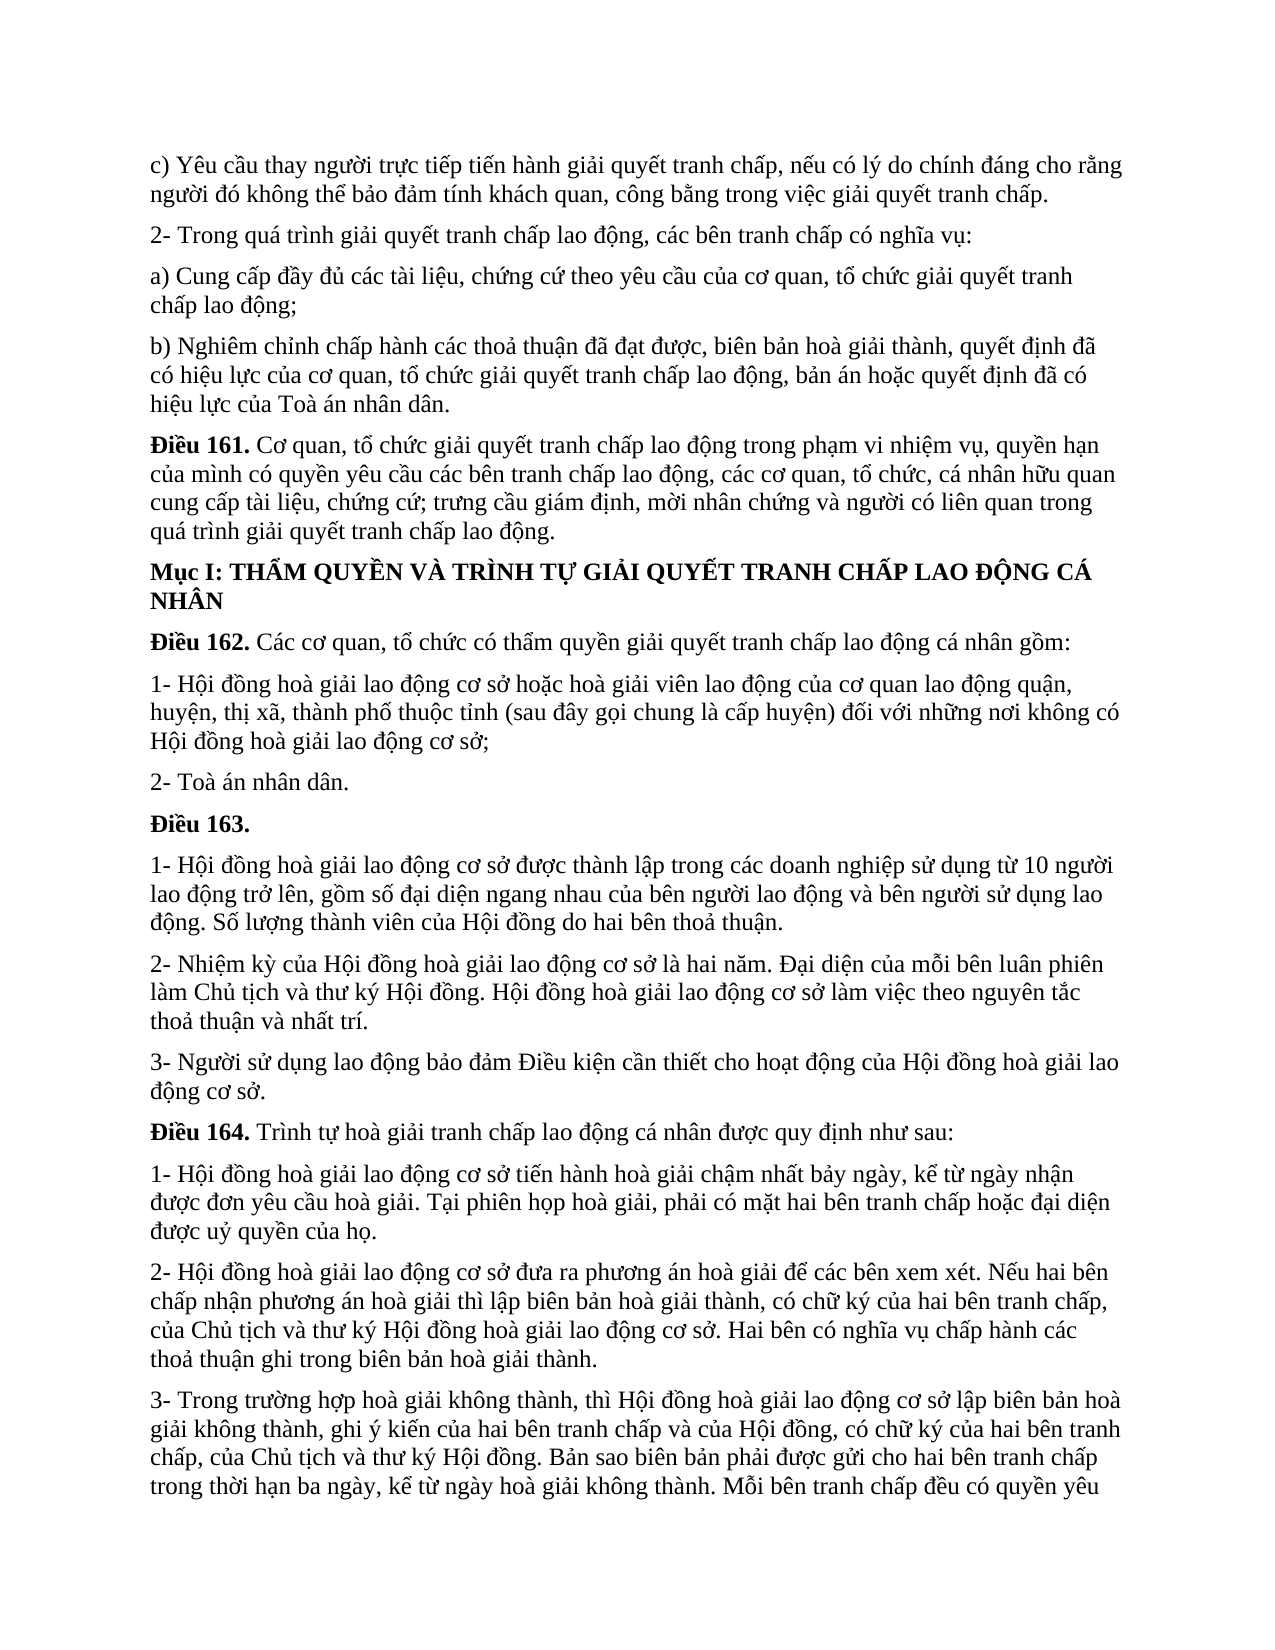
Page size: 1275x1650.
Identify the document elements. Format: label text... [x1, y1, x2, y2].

text 3- Người sử dụng lao động bảo đảm Điều kiện cần thiết cho hoạt động của Hội đồng hoà giải lao động cơ sở. [150, 1047, 1125, 1105]
text 2- Nhiệm kỳ của Hội đồng hoà giải lao động cơ sở là hai năm. Đại diện của mỗi bên luân phiên làm Chủ tịch và thư ký Hội đồng. Hội đồng hoà giải lao động cơ sở làm việc theo nguyên tắc thoả thuận và nhất trí. [150, 949, 1125, 1035]
text Điều 162. Các cơ quan, tổ chức có thẩm quyền giải quyết tranh chấp lao động cá nhân gồm: [150, 627, 1125, 656]
text b) Nghiêm chỉnh chấp hành các thoả thuận đã đạt được, biên bản hoà giải thành, quyết định đã có hiệu lực của cơ quan, tổ chức giải quyết tranh chấp lao động, bản án hoặc quyết định đã có hiệu lực của Toà án nhân dân. [150, 331, 1125, 417]
text Điều 161. Cơ quan, tổ chức giải quyết tranh chấp lao động trong phạm vi nhiệm vụ, quyền hạn của mình có quyền yêu cầu các bên tranh chấp lao động, các cơ quan, tổ chức, cá nhân hữu quan cung cấp tài liệu, chứng cứ; trưng cầu giám định, mời nhân chứng và người có liên quan trong quá trình giải quyết tranh chấp lao động. [150, 430, 1125, 545]
text Mục I: THẨM QUYỀN VÀ TRÌNH TỰ GIẢI QUYẾT TRANH CHẤP LAO ĐỘNG CÁ NHÂN [150, 557, 1125, 615]
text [150, 1385, 1125, 1500]
text Điều 164. Trình tự hoà giải tranh chấp lao động cá nhân được quy định như sau: [150, 1117, 1125, 1146]
text 2- Trong quá trình giải quyết tranh chấp lao động, các bên tranh chấp có nghĩa vụ: [150, 220, 1125, 249]
text Điều 163. [150, 809, 1125, 837]
text 1- Hội đồng hoà giải lao động cơ sở hoặc hoà giải viên lao động của cơ quan lao động quận, huyện, thị xã, thành phố thuộc tỉnh (sau đây gọi chung là cấp huyện) đối với những nơi không có Hội đồng hoà giải lao động cơ sở; [150, 669, 1125, 755]
text 2- Toà án nhân dân. [150, 767, 1125, 796]
text a) Cung cấp đầy đủ các tài liệu, chứng cứ theo yêu cầu của cơ quan, tổ chức giải quyết tranh chấp lao động; [150, 261, 1125, 319]
text 2- Hội đồng hoà giải lao động cơ sở đưa ra phương án hoà giải để các bên xem xét. Nếu hai bên chấp nhận phương án hoà giải thì lập biên bản hoà giải thành, có chữ ký của hai bên tranh chấp, của Chủ tịch và thư ký Hội đồng hoà giải lao động cơ sở. Hai bên có nghĩa vụ chấp hành các thoả thuận ghi trong biên bản hoà giải thành. [150, 1257, 1125, 1372]
text 1- Hội đồng hoà giải lao động cơ sở được thành lập trong các doanh nghiệp sử dụng từ 10 người lao động trở lên, gồm số đại diện ngang nhau của bên người lao động và bên người sử dụng lao động. Số lượng thành viên của Hội đồng do hai bên thoả thuận. [150, 850, 1125, 936]
text c) Yêu cầu thay người trực tiếp tiến hành giải quyết tranh chấp, nếu có lý do chính đáng cho rằng người đó không thể bảo đảm tính khách quan, công bằng trong việc giải quyết tranh chấp. [150, 150, 1125, 207]
text 1- Hội đồng hoà giải lao động cơ sở tiến hành hoà giải chậm nhất bảy ngày, kể từ ngày nhận được đơn yêu cầu hoà giải. Tại phiên họp hoà giải, phải có mặt hai bên tranh chấp hoặc đại diện được uỷ quyền của họ. [150, 1159, 1125, 1245]
